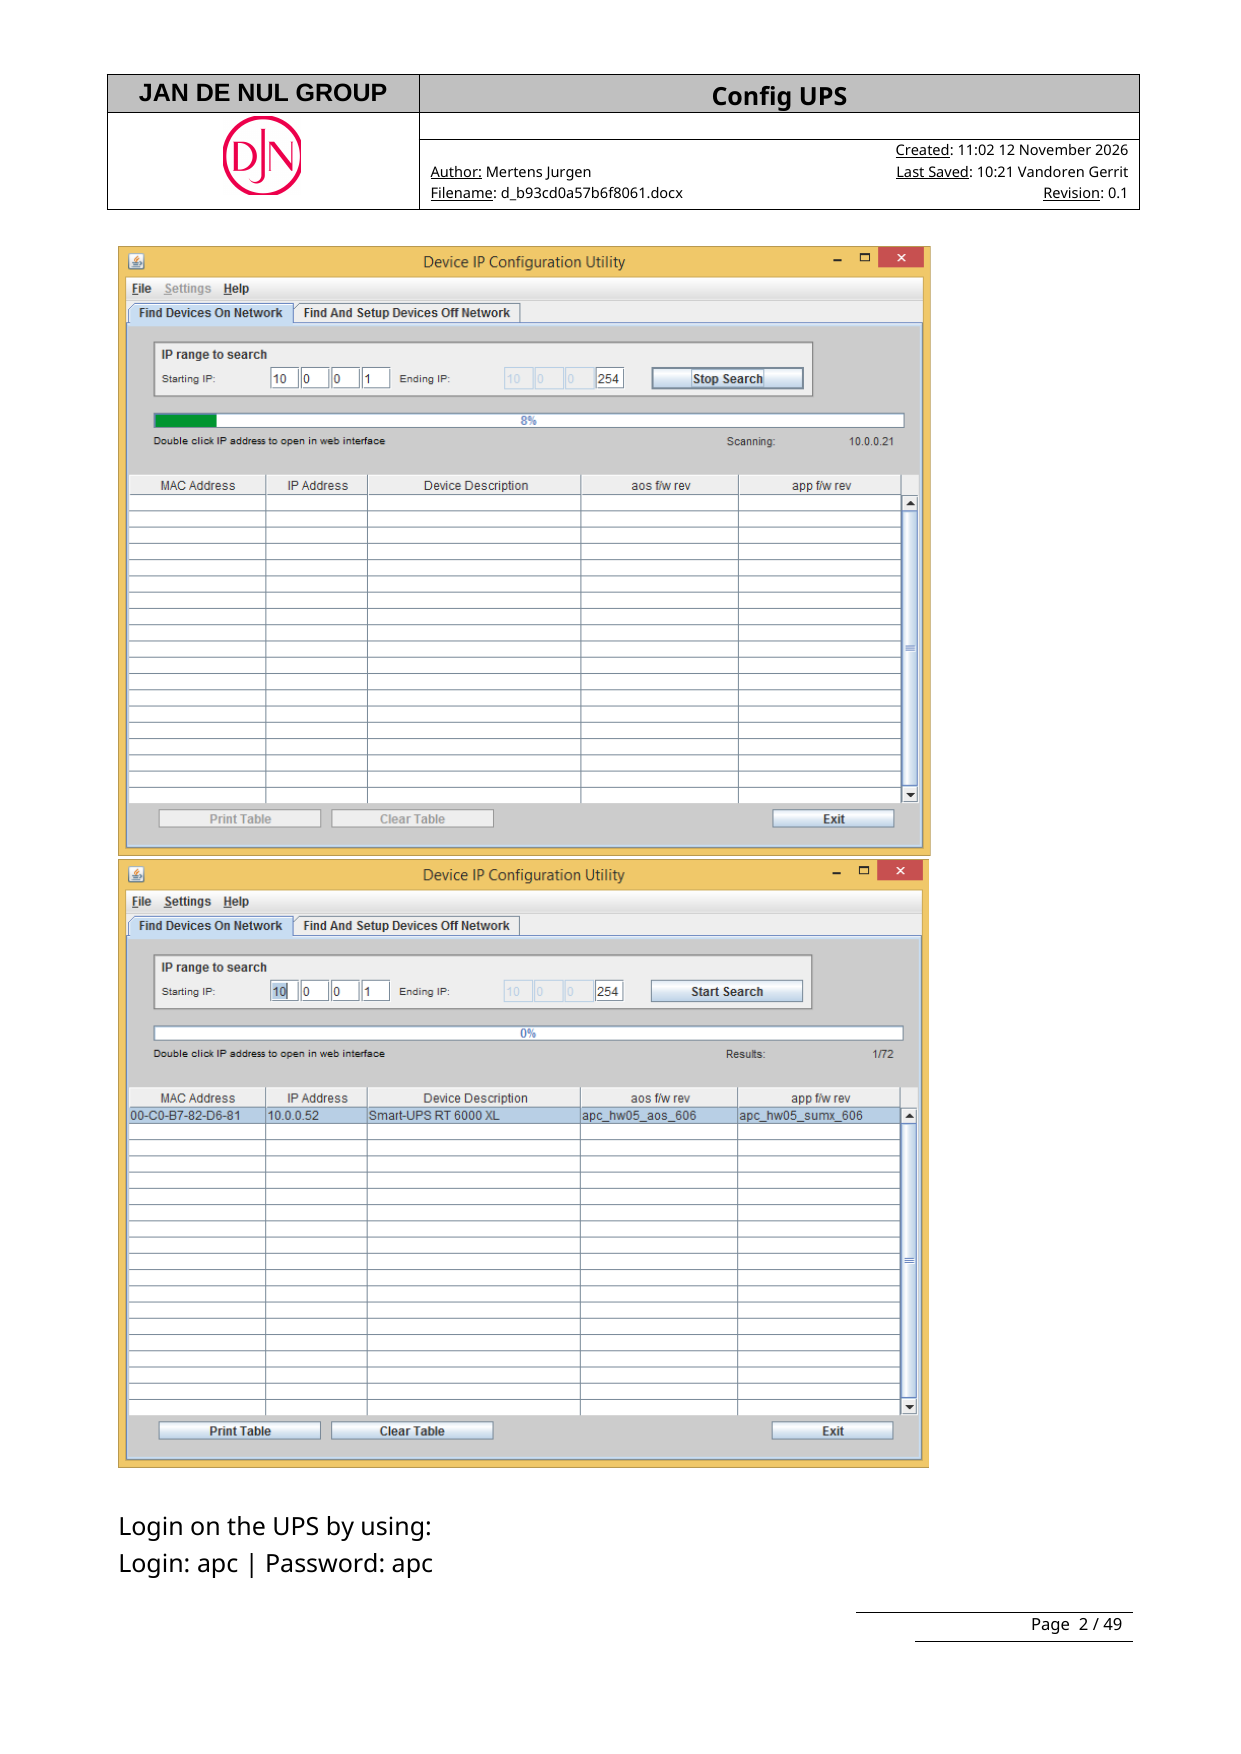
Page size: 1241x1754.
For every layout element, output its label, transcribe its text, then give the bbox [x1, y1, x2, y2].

picture [118, 246, 931, 856]
picture [118, 859, 929, 1468]
text Login: apc | Password: apc [118, 1546, 1122, 1580]
text Login on the UPS by using: [118, 1508, 1122, 1542]
picture [222, 116, 301, 195]
